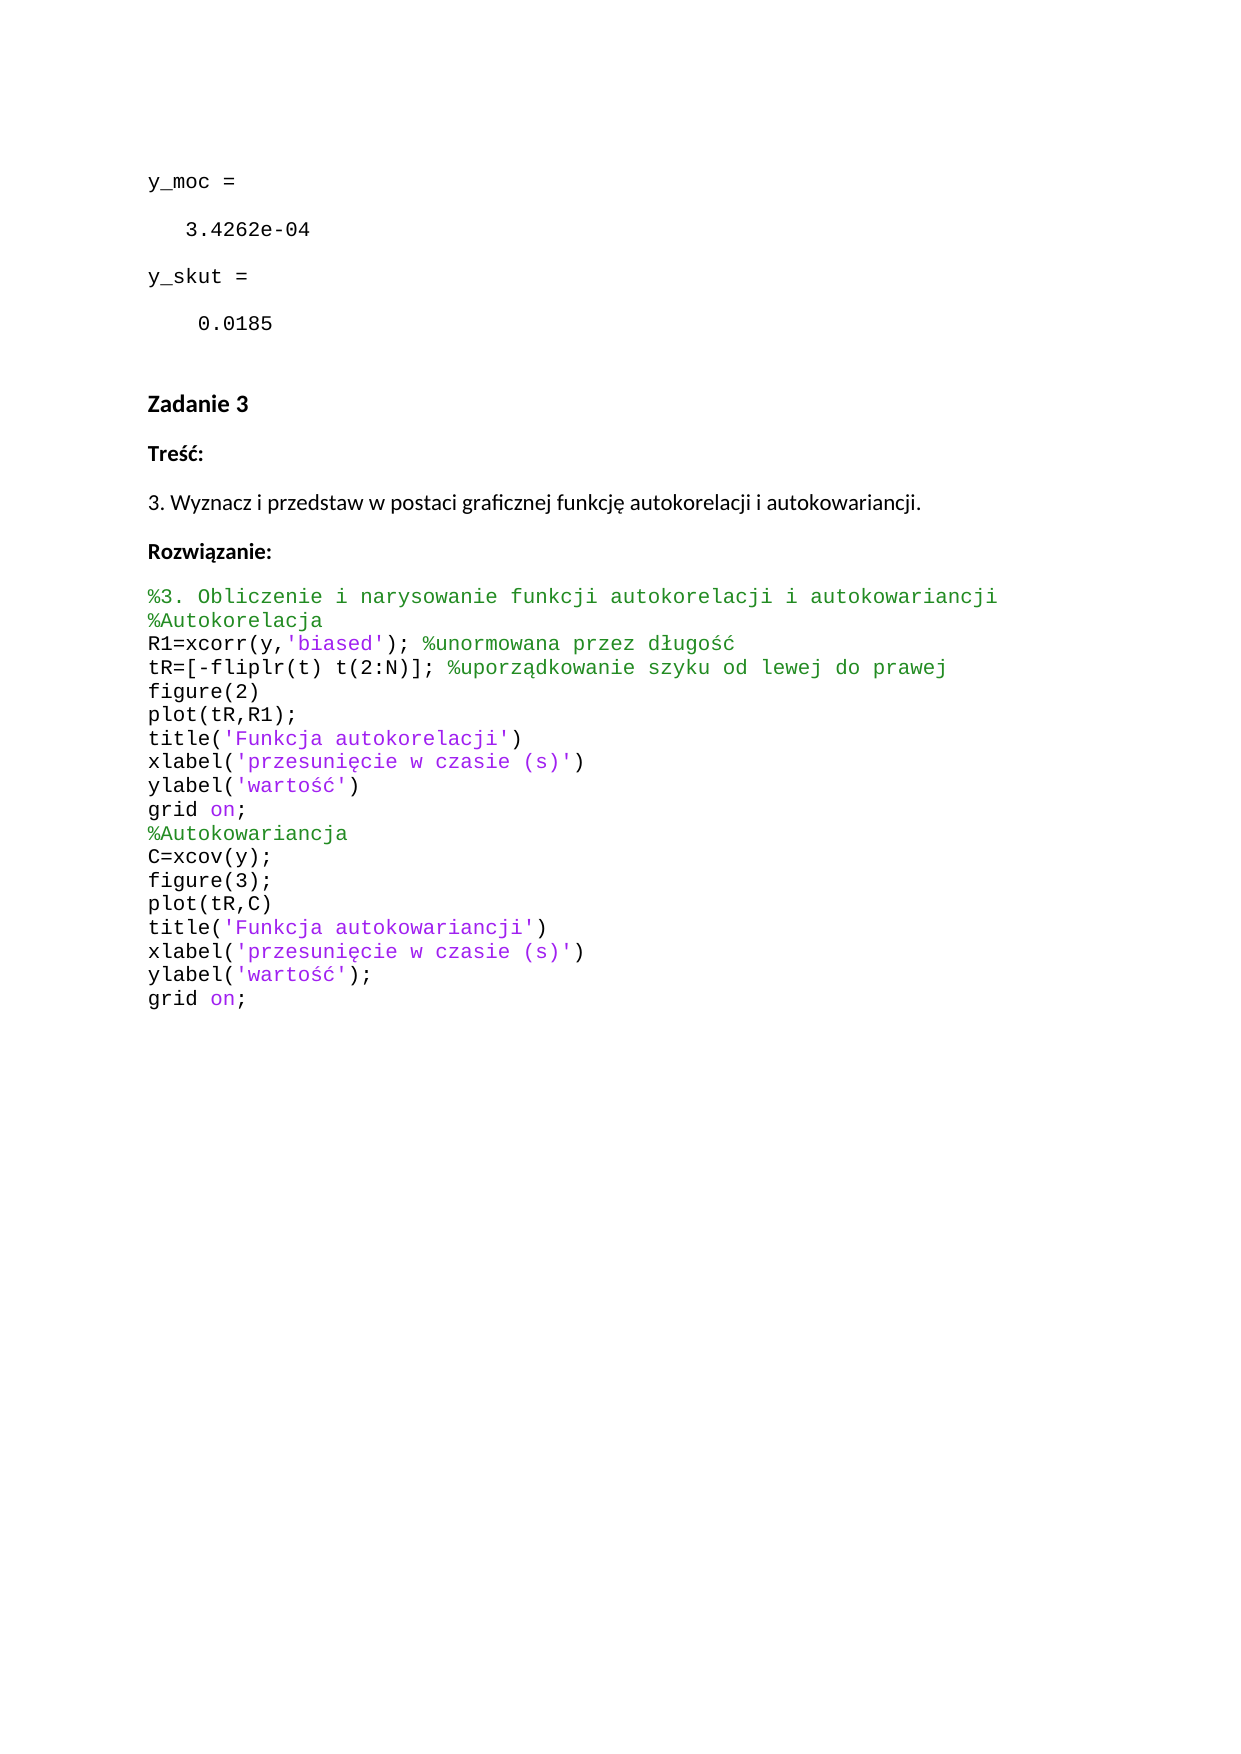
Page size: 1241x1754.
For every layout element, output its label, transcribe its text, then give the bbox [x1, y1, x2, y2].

text %Autokowariancja [148, 822, 1093, 846]
text 0.0185 [148, 313, 1093, 337]
text plot(tR,R1); [148, 704, 1093, 728]
text title('Funkcja autokorelacji') [148, 728, 1093, 752]
text 3. Wyznacz i przedstaw w postaci graficznej funkcję autokorelacji i autokowariancji. [148, 488, 1093, 516]
text 3.4262e-04 [148, 218, 1093, 242]
text xlabel('przesunięcie w czasie (s)') [148, 752, 1093, 775]
text grid on; [148, 988, 1093, 1012]
text %Autokorelacja [148, 610, 1093, 633]
text Treść: [148, 439, 1093, 467]
text y_moc = [148, 171, 1093, 195]
text y_skut = [148, 266, 1093, 289]
text Rozwiązanie: [148, 537, 1093, 565]
text Zadanie 3 [148, 388, 1093, 419]
text xlabel('przesunięcie w czasie (s)') [148, 941, 1093, 964]
text %3. Obliczenie i narysowanie funkcji autokorelacji i autokowariancji [148, 586, 1093, 610]
text ylabel('wartość') [148, 775, 1093, 799]
text figure(2) [148, 681, 1093, 704]
text plot(tR,C) [148, 893, 1093, 917]
text tR=[-fliplr(t) t(2:N)]; %uporządkowanie szyku od lewej do prawej [148, 657, 1093, 681]
text R1=xcorr(y,'biased'); %unormowana przez długość [148, 633, 1093, 657]
text ylabel('wartość'); [148, 964, 1093, 988]
text title('Funkcja autokowariancji') [148, 917, 1093, 941]
text grid on; [148, 799, 1093, 822]
text figure(3); [148, 870, 1093, 893]
text C=xcov(y); [148, 846, 1093, 870]
